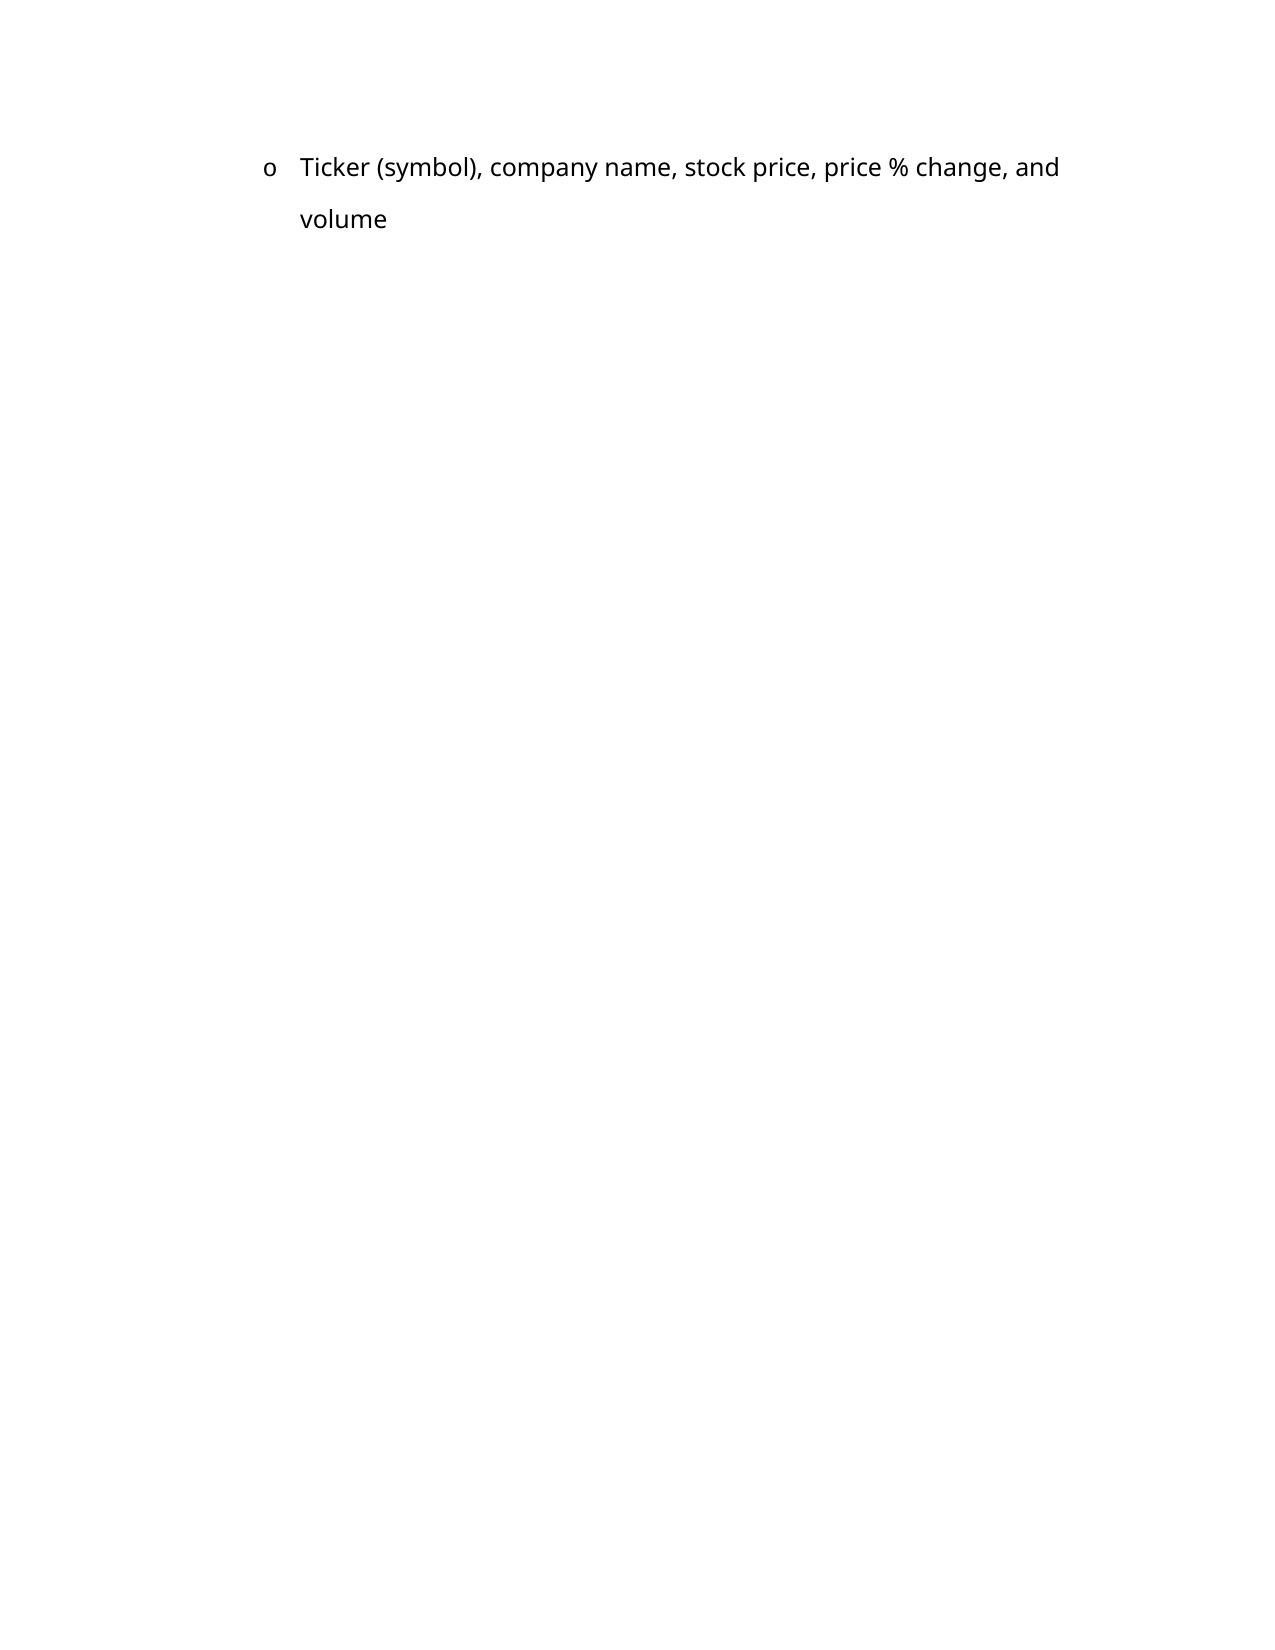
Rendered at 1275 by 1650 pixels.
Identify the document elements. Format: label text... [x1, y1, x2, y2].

list Ticker (symbol), company name, stock price, price % change, and volume [262, 150, 1125, 235]
